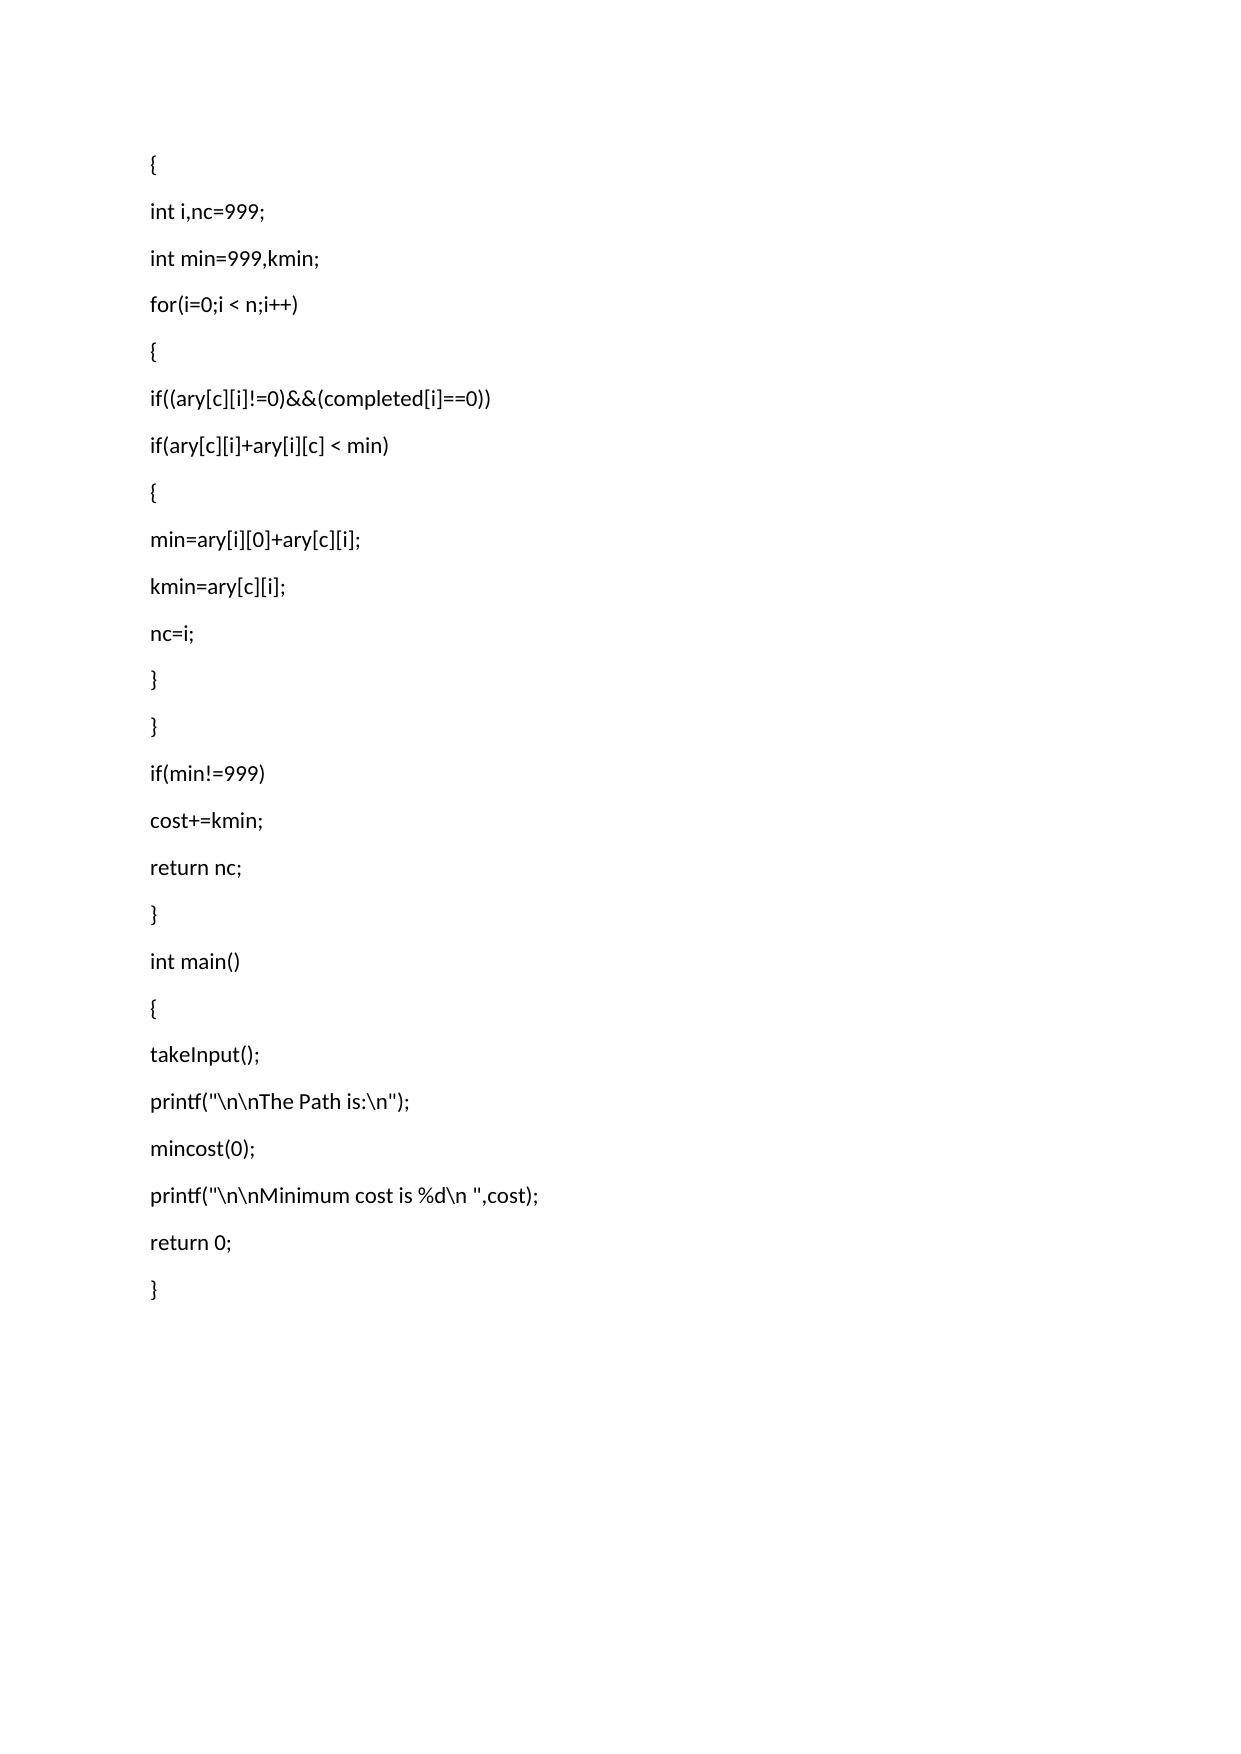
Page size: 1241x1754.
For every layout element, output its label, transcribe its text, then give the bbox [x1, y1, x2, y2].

text { [150, 150, 1090, 178]
text min=ary[i][0]+ary[c][i]; [150, 525, 1090, 553]
text return 0; [150, 1228, 1090, 1256]
text { [150, 478, 1090, 506]
text printf("\n\nMinimum cost is %d\n ",cost); [150, 1181, 1090, 1209]
text int min=999,kmin; [150, 244, 1090, 272]
text if(min!=999) [150, 759, 1090, 787]
text { [150, 994, 1090, 1022]
text } [150, 1275, 1090, 1303]
text } [150, 666, 1090, 694]
text if((ary[c][i]!=0)&&(completed[i]==0)) [150, 384, 1090, 412]
text takeInput(); [150, 1041, 1090, 1069]
text if(ary[c][i]+ary[i][c] < min) [150, 431, 1090, 459]
text return nc; [150, 853, 1090, 881]
text nc=i; [150, 619, 1090, 647]
text } [150, 900, 1090, 928]
text for(i=0;i < n;i++) [150, 291, 1090, 319]
text } [150, 712, 1090, 741]
text kmin=ary[c][i]; [150, 572, 1090, 600]
text mincost(0); [150, 1134, 1090, 1162]
text { [150, 337, 1090, 366]
text int i,nc=999; [150, 197, 1090, 225]
text printf("\n\nThe Path is:\n"); [150, 1087, 1090, 1116]
text cost+=kmin; [150, 806, 1090, 834]
text int main() [150, 947, 1090, 975]
